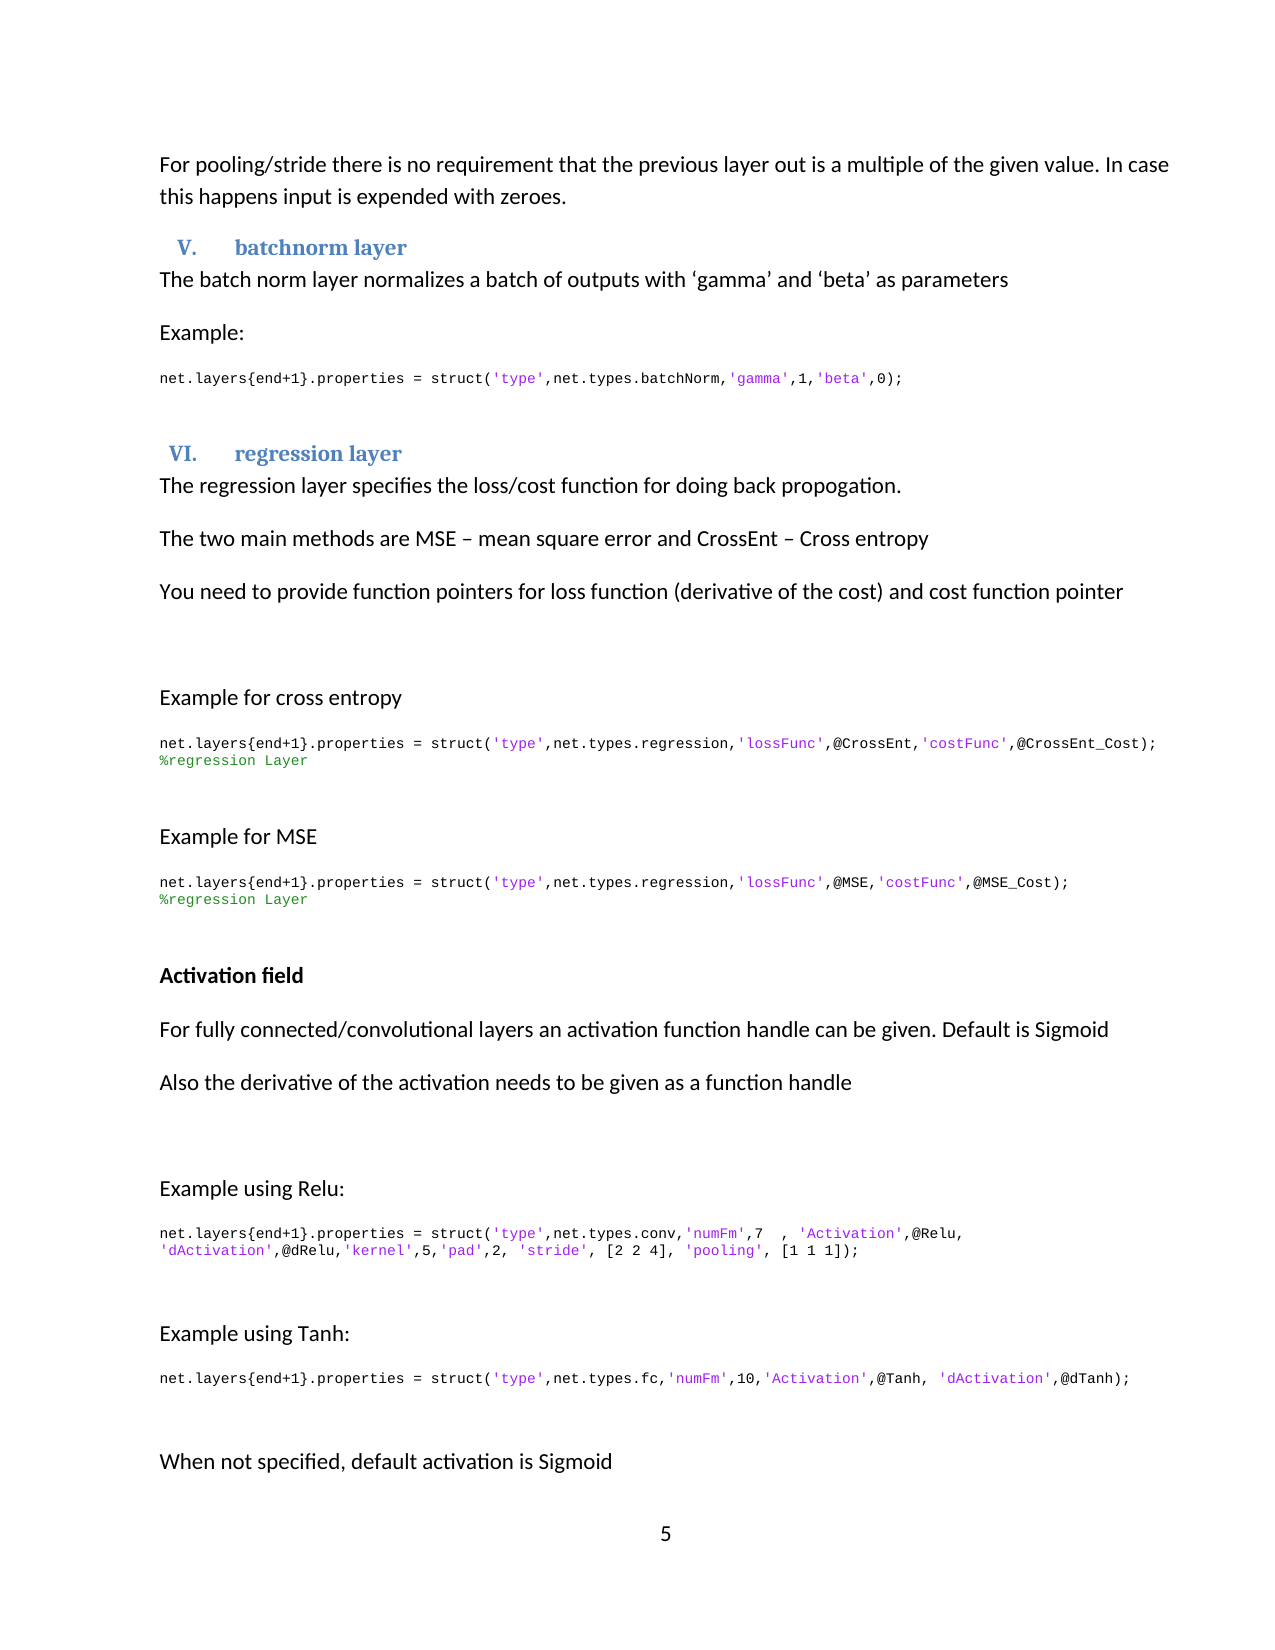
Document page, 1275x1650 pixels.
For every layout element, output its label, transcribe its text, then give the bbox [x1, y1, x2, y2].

text Also the derivative of the activation needs to be given as a function handle [159, 1068, 1172, 1096]
text The regression layer specifies the loss/cost function for doing back propogation. [159, 471, 1172, 499]
text net.layers{end+1}.properties = struct('type',net.types.conv,'numFm',7 , 'Activation',@Relu, 'dActivation',@dRelu,'kernel',5,'pad',2, 'stride', [2 2 4], 'pooling', [1 1 1]); [159, 1227, 1172, 1260]
text Example for cross entropy [159, 683, 1172, 711]
text For pooling/stride there is no requirement that the previous layer out is a multiple of the given value. In case this happens input is expended with zeroes. [159, 150, 1172, 210]
text The two main methods are MSE – mean square error and CrossEnt – Cross entropy [159, 524, 1172, 552]
subtitle regression layer [197, 441, 1172, 467]
text Example for MSE [159, 822, 1172, 851]
text The batch norm layer normalizes a batch of outputs with ‘gamma’ and ‘beta’ as parameters [159, 265, 1172, 293]
text net.layers{end+1}.properties = struct('type',net.types.regression,'lossFunc',@CrossEnt,'costFunc',@CrossEnt_Cost); %regression Layer [159, 736, 1172, 769]
text net.layers{end+1}.properties = struct('type',net.types.batchNorm,'gamma',1,'beta',0); [159, 371, 1172, 388]
text For fully connected/convolutional layers an activation function handle can be given. Default is Sigmoid [159, 1015, 1172, 1043]
text net.layers{end+1}.properties = struct('type',net.types.regression,'lossFunc',@MSE,'costFunc',@MSE_Cost); %regression Layer [159, 876, 1172, 909]
subtitle batchnorm layer [197, 235, 1172, 262]
text Example using Relu: [159, 1174, 1172, 1202]
text You need to provide function pointers for loss function (derivative of the cost) and cost function pointer [159, 577, 1172, 605]
text Activation field [159, 962, 1172, 990]
text net.layers{end+1}.properties = struct('type',net.types.fc,'numFm',10,'Activation',@Tanh, 'dActivation',@dTanh); [159, 1372, 1172, 1388]
text When not specified, default activation is Sigmoid [159, 1447, 1172, 1475]
text Example: [159, 318, 1172, 346]
text Example using Tanh: [159, 1319, 1172, 1347]
